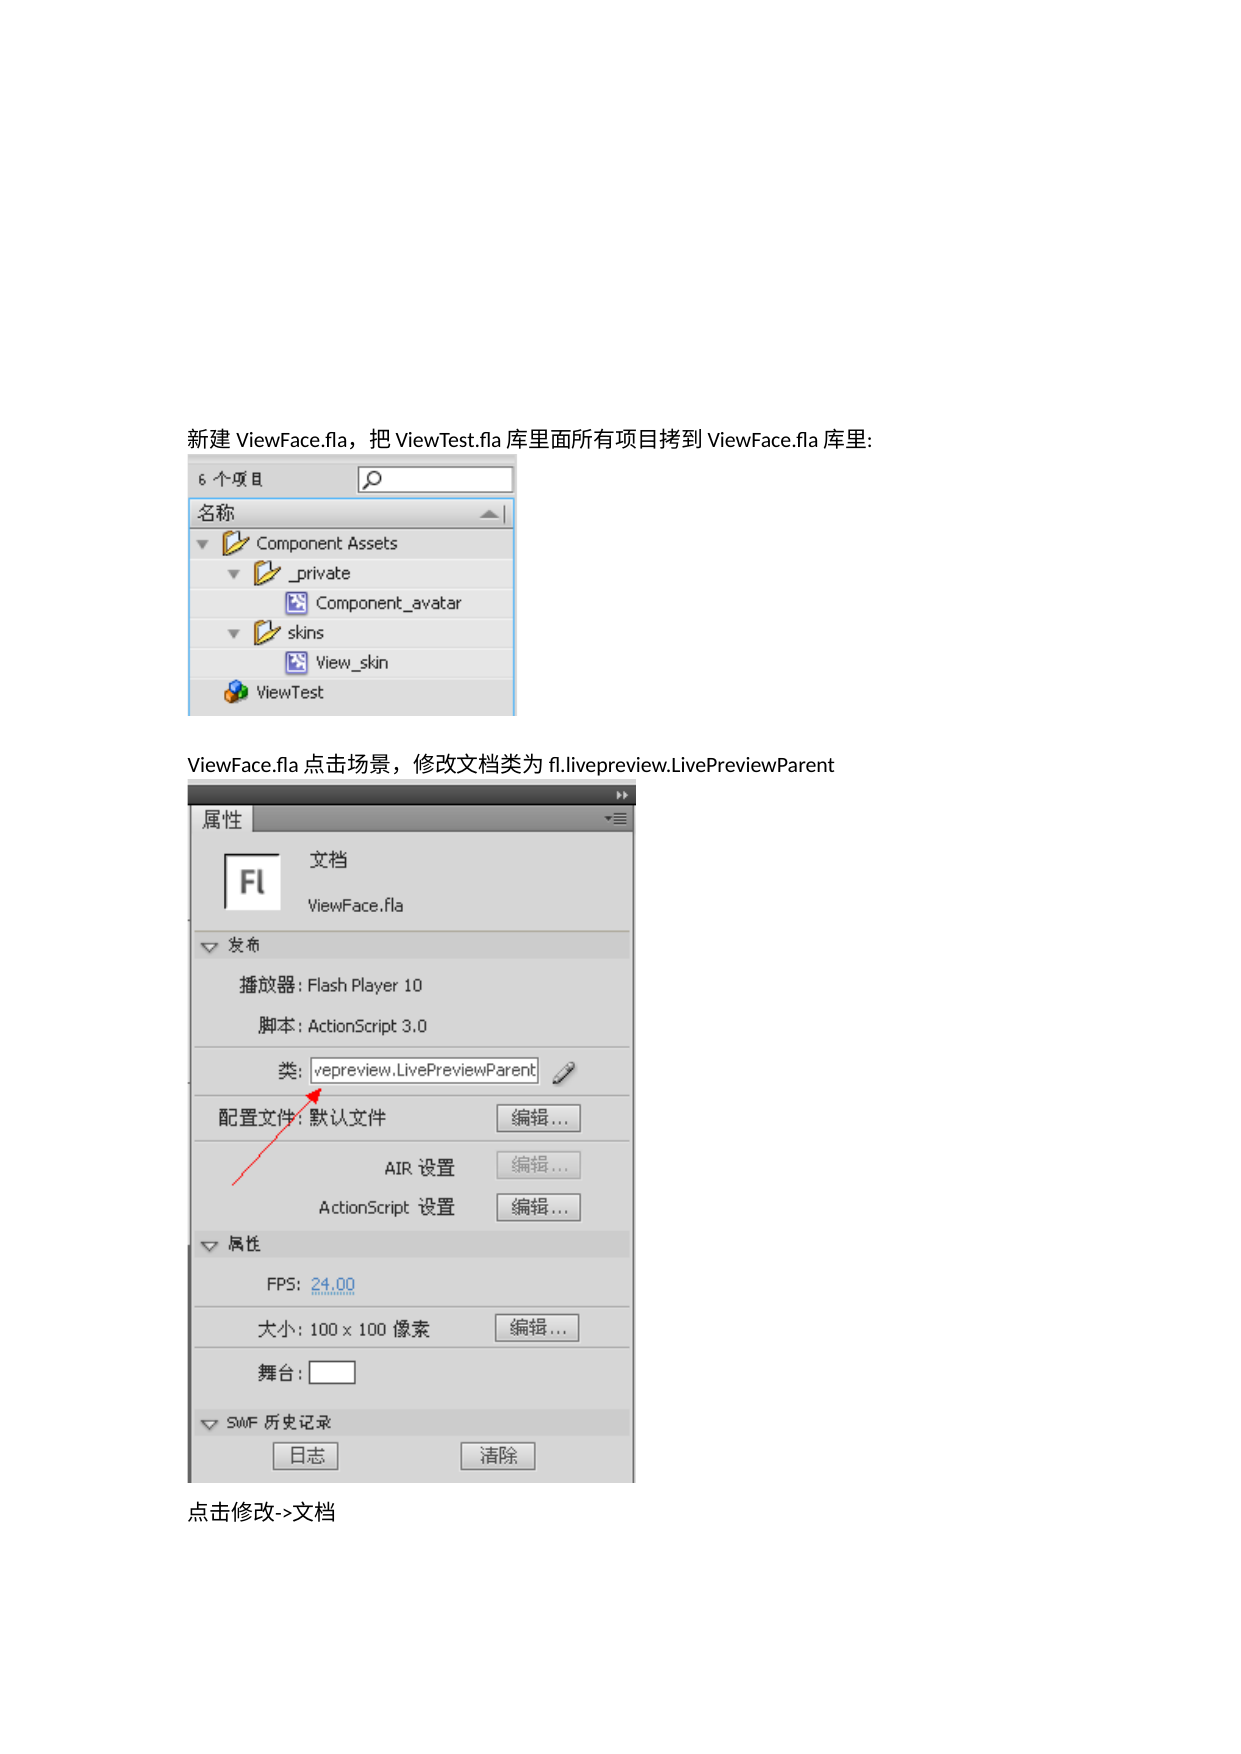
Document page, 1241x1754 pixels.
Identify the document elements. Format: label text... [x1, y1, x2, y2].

text ViewFace.fla 点击场景，修改文档类为fl.livepreview.LivePreviewParent [187, 747, 1053, 779]
text 点击修改->文档 [187, 1494, 1053, 1527]
picture [187, 454, 518, 716]
picture [187, 779, 636, 1483]
text 新建 ViewFace.fla，把ViewTest.fla库里面所有项目拷到ViewFace.fla库里: [187, 422, 1053, 454]
